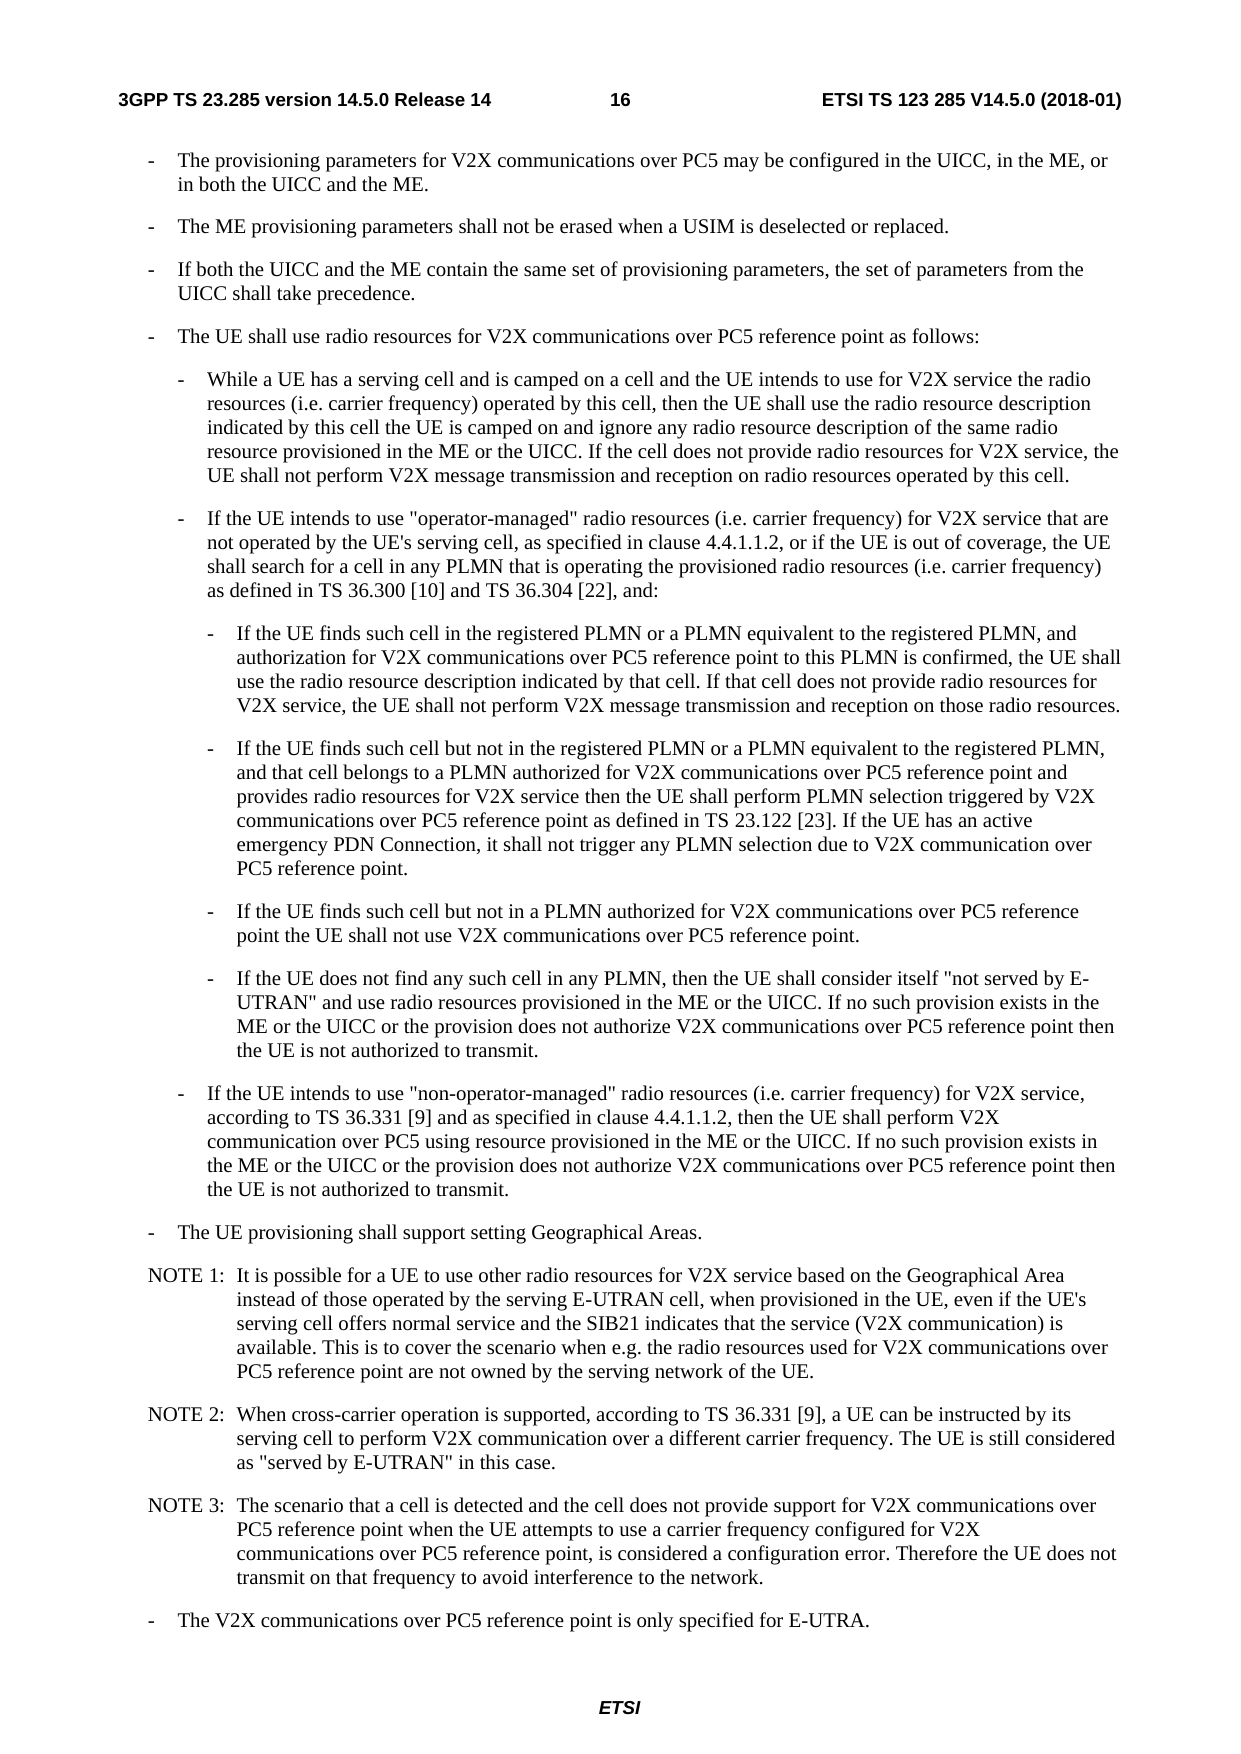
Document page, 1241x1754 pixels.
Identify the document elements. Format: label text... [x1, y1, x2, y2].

text NOTE 3: The scenario that a cell is detected and the cell does not provide support for V2X communications over PC5 reference point when the UE attempts to use a carrier frequency configured for V2X communications over PC5 reference point, is considered a configuration error. Therefore the UE does not transmit on that frequency to avoid interference to the network. [148, 1493, 1122, 1589]
text - If both the UICC and the ME contain the same set of provisioning parameters, the set of parameters from the UICC shall take precedence. [148, 257, 1122, 305]
text - The V2X communications over PC5 reference point is only specified for E-UTRA. [148, 1608, 1122, 1632]
text - The UE shall use radio resources for V2X communications over PC5 reference point as follows: [148, 324, 1122, 348]
text - While a UE has a serving cell and is camped on a cell and the UE intends to use for V2X service the radio resources (i.e. carrier frequency) operated by this cell, then the UE shall use the radio resource description indicated by this cell the UE is camped on and ignore any radio resource description of the same radio resource provisioned in the ME or the UICC. If the cell does not provide radio resources for V2X service, the UE shall not perform V2X message transmission and reception on radio resources operated by this cell. [177, 367, 1122, 487]
text - The UE provisioning shall support setting Geographical Areas. [148, 1220, 1122, 1244]
text - If the UE finds such cell but not in the registered PLMN or a PLMN equivalent to the registered PLMN, and that cell belongs to a PLMN authorized for V2X communications over PC5 reference point and provides radio resources for V2X service then the UE shall perform PLMN selection triggered by V2X communications over PC5 reference point as defined in TS 23.122 [23]. If the UE has an active emergency PDN Connection, it shall not trigger any PLMN selection due to V2X communication over PC5 reference point. [207, 736, 1122, 880]
text - The provisioning parameters for V2X communications over PC5 may be configured in the UICC, in the ME, or in both the UICC and the ME. [148, 148, 1122, 196]
text - If the UE intends to use "non-operator-managed" radio resources (i.e. carrier frequency) for V2X service, according to TS 36.331 [9] and as specified in clause 4.4.1.1.2, then the UE shall perform V2X communication over PC5 using resource provisioned in the ME or the UICC. If no such provision exists in the ME or the UICC or the provision does not authorize V2X communications over PC5 reference point then the UE is not authorized to transmit. [177, 1081, 1122, 1201]
text NOTE 1: It is possible for a UE to use other radio resources for V2X service based on the Geographical Area instead of those operated by the serving E-UTRAN cell, when provisioned in the UE, even if the UE's serving cell offers normal service and the SIB21 indicates that the service (V2X communication) is available. This is to cover the scenario when e.g. the radio resources used for V2X communications over PC5 reference point are not owned by the serving network of the UE. [148, 1263, 1122, 1383]
text - If the UE does not find any such cell in any PLMN, then the UE shall consider itself "not served by E-UTRAN" and use radio resources provisioned in the ME or the UICC. If no such provision exists in the ME or the UICC or the provision does not authorize V2X communications over PC5 reference point then the UE is not authorized to transmit. [207, 966, 1122, 1062]
text - The ME provisioning parameters shall not be erased when a USIM is deselected or replaced. [148, 214, 1122, 238]
text NOTE 2: When cross-carrier operation is supported, according to TS 36.331 [9], a UE can be instructed by its serving cell to perform V2X communication over a different carrier frequency. The UE is still considered as "served by E-UTRAN" in this case. [148, 1402, 1122, 1474]
text - If the UE finds such cell but not in a PLMN authorized for V2X communications over PC5 reference point the UE shall not use V2X communications over PC5 reference point. [207, 899, 1122, 947]
text - If the UE finds such cell in the registered PLMN or a PLMN equivalent to the registered PLMN, and authorization for V2X communications over PC5 reference point to this PLMN is confirmed, the UE shall use the radio resource description indicated by that cell. If that cell does not provide radio resources for V2X service, the UE shall not perform V2X message transmission and reception on those radio resources. [207, 621, 1122, 717]
text - If the UE intends to use "operator-managed" radio resources (i.e. carrier frequency) for V2X service that are not operated by the UE's serving cell, as specified in clause 4.4.1.1.2, or if the UE is out of coverage, the UE shall search for a cell in any PLMN that is operating the provisioned radio resources (i.e. carrier frequency) as defined in TS 36.300 [10] and TS 36.304 [22], and: [177, 506, 1122, 602]
